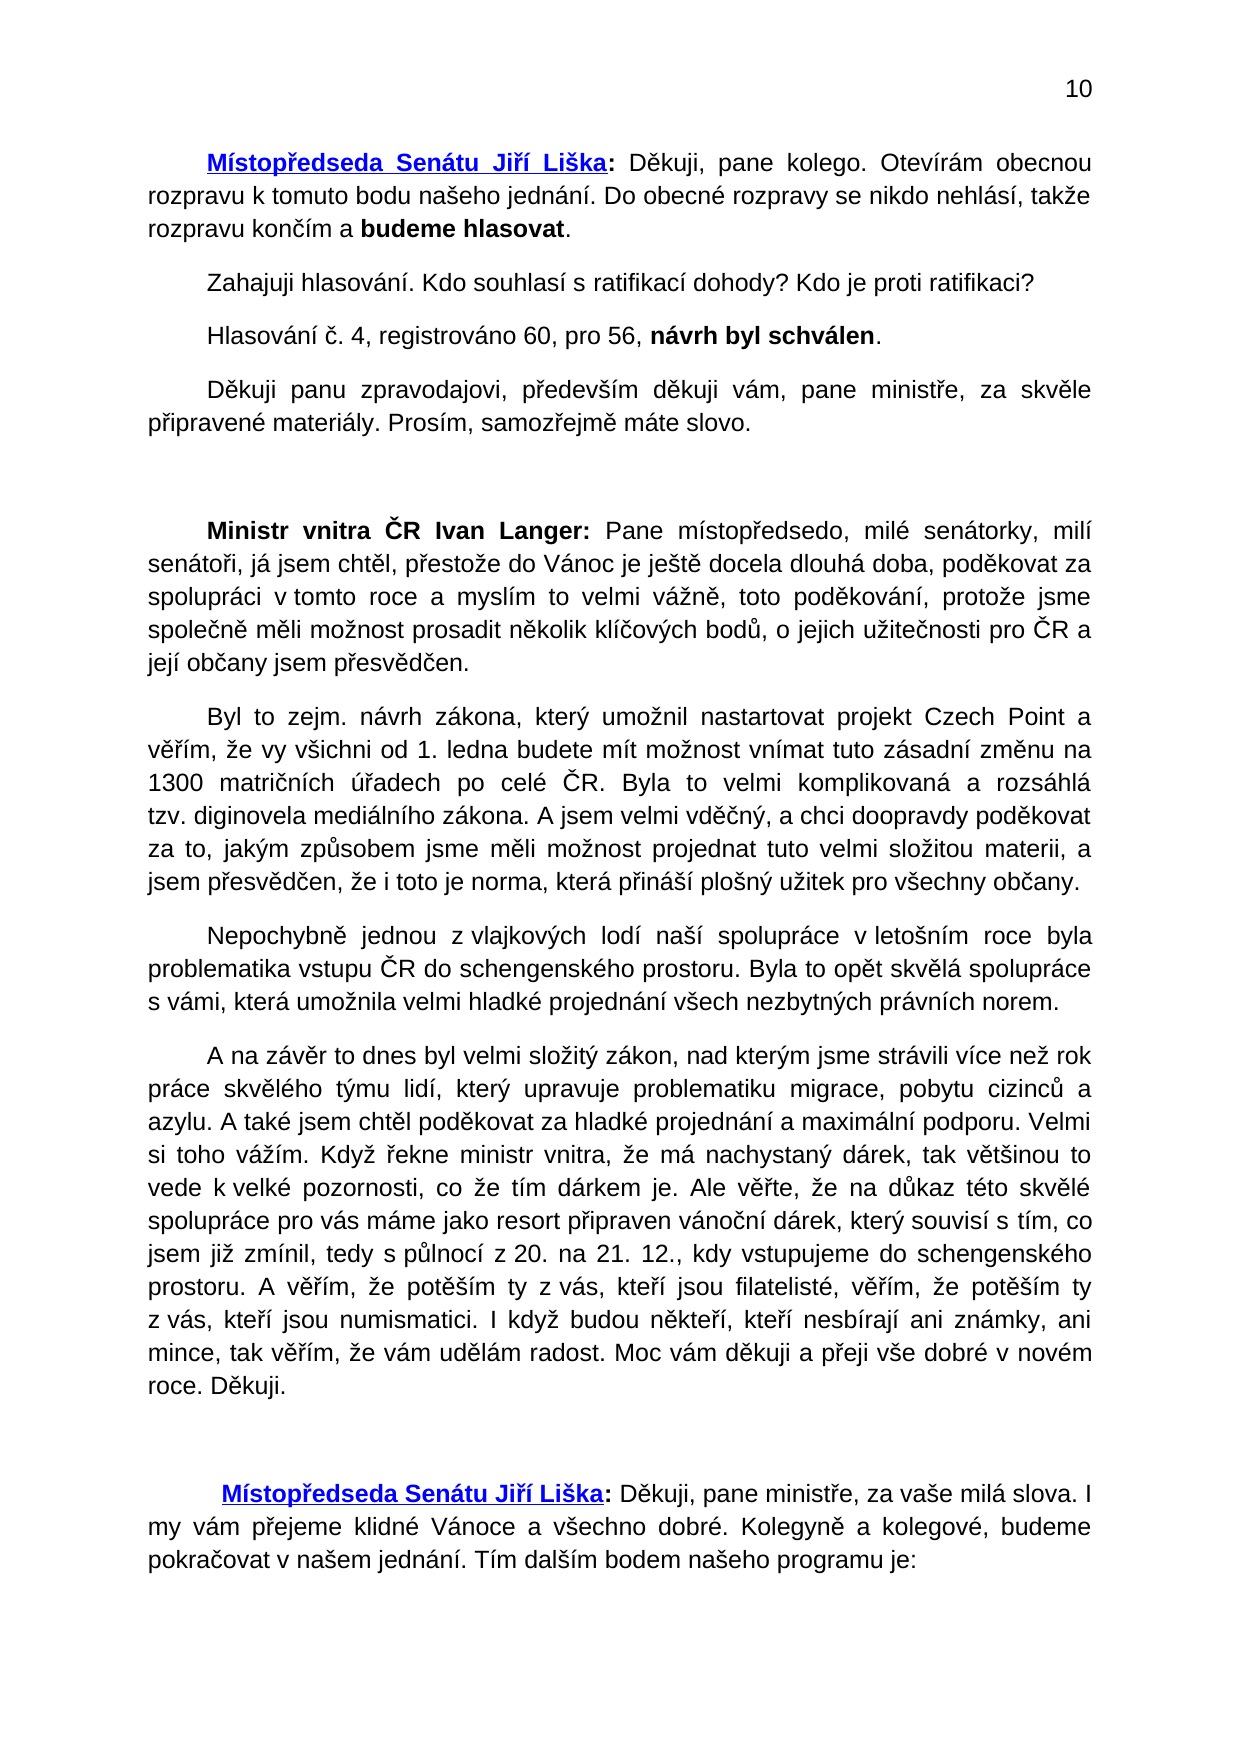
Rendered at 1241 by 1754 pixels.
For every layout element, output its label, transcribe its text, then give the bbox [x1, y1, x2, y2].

text Děkuji panu zpravodajovi, především děkuji vám, pane ministře, za skvěle připravené materiály. Prosím, samozřejmě máte slovo. [148, 375, 1093, 437]
text Byl to zejm. návrh zákona, který umožnil nastartovat projekt Czech Point a věřím, že vy všichni od 1. ledna budete mít možnost vnímat tuto zásadní změnu na 1300 matričních úřadech po celé ČR. Byla to velmi komplikovaná a rozsáhlá tzv. diginovela mediálního zákona. A jsem velmi vděčný, a chci doopravdy poděkovat za to, jakým způsobem jsme měli možnost projednat tuto velmi složitou materii, a jsem přesvědčen, že i toto je norma, která přináší plošný užitek pro všechny občany. [148, 702, 1093, 896]
text Místopředseda Senátu Jiří Liška: Děkuji, pane ministře, za vaše milá slova. I my vám přejeme klidné Vánoce a všechno dobré. Kolegyně a kolegové, budeme pokračovat v našem jednání. Tím dalším bodem našeho programu je: [148, 1479, 1093, 1573]
text Ministr vnitra ČR Ivan Langer: Pane místopředsedo, milé senátorky, milí senátoři, já jsem chtěl, přestože do Vánoc je ještě docela dlouhá doba, poděkovat za spolupráci v tomto roce a myslím to velmi vážně, toto poděkování, protože jsme společně měli možnost prosadit několik klíčových bodů, o jejich užitečnosti pro ČR a její občany jsem přesvědčen. [148, 516, 1093, 677]
text Místopředseda Senátu Jiří Liška: Děkuji, pane kolego. Otevírám obecnou rozpravu k tomuto bodu našeho jednání. Do obecné rozpravy se nikdo nehlásí, takže rozpravu končím a budeme hlasovat. [148, 148, 1093, 242]
text Zahajuji hlasování. Kdo souhlasí s ratifikací dohody? Kdo je proti ratifikaci? [148, 267, 1093, 296]
text Nepochybně jednou z vlajkových lodí naší spolupráce v letošním roce byla problematika vstupu ČR do schengenského prostoru. Byla to opět skvělá spolupráce s vámi, která umožnila velmi hladké projednání všech nezbytných právních norem. [148, 921, 1093, 1016]
text Hlasování č. 4, registrováno 60, pro 56, návrh byl schválen. [148, 321, 1093, 350]
text A na závěr to dnes byl velmi složitý zákon, nad kterým jsme strávili více než rok práce skvělého týmu lidí, který upravuje problematiku migrace, pobytu cizinců a azylu. A také jsem chtěl poděkovat za hladké projednání a maximální podporu. Velmi si toho vážím. Když řekne ministr vnitra, že má nachystaný dárek, tak většinou to vede k velké pozornosti, co že tím dárkem je. Ale věřte, že na důkaz této skvělé spolupráce pro vás máme jako resort připraven vánoční dárek, který souvisí s tím, co jsem již zmínil, tedy s půlnocí z 20. na 21. 12., kdy vstupujeme do schengenského prostoru. A věřím, že potěším ty z vás, kteří jsou filatelisté, věřím, že potěším ty z vás, kteří jsou numismatici. I když budou někteří, kteří nesbírají ani známky, ani mince, tak věřím, že vám udělám radost. Moc vám děkuji a přeji vše dobré v novém roce. Děkuji. [148, 1041, 1093, 1400]
